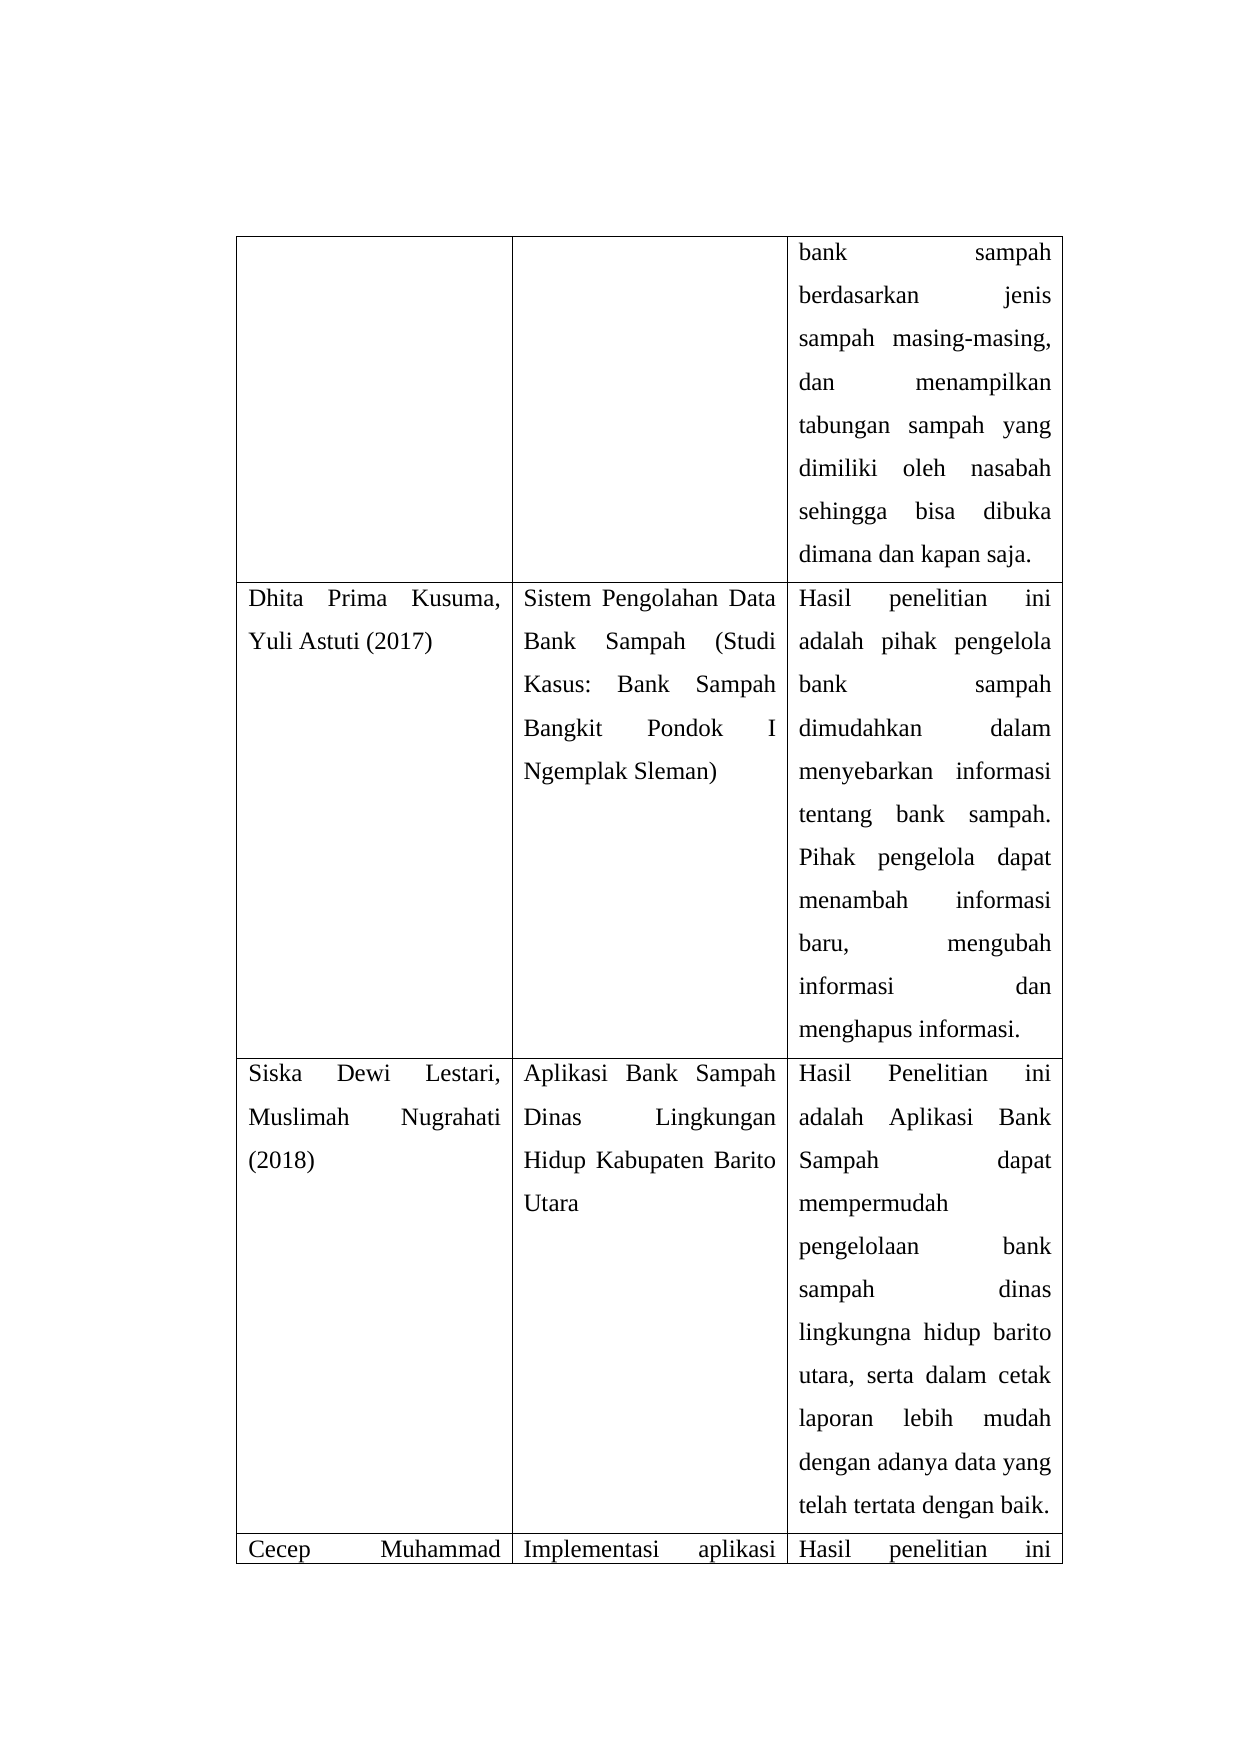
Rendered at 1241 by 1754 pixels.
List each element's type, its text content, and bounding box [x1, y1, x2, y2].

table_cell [788, 237, 1062, 582]
table_cell Aplikasi Bank Sampah Dinas Lingkungan Hidup Kabupaten Barito Utara [513, 1059, 787, 1533]
table_cell Siska Dewi Lestari, Muslimah Nugrahati (2018) [237, 1059, 512, 1533]
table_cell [788, 1534, 1062, 1563]
table_cell Dhita Prima Kusuma, Yuli Astuti (2017) [237, 583, 512, 1057]
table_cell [513, 237, 787, 582]
table_cell Hasil penelitian ini adalah pihak pengelola bank sampah dimudahkan dalam menyebarkan informasi tentang bank sampah. Pihak pengelola dapat menambah informasi baru, mengubah informasi dan menghapus informasi. [788, 583, 1062, 1057]
table_cell Hasil Penelitian ini adalah Aplikasi Bank Sampah dapat mempermudah pengelolaan bank sampah dinas lingkungna hidup barito utara, serta dalam cetak laporan lebih mudah dengan adanya data yang telah tertata dengan baik. [788, 1059, 1062, 1533]
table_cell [237, 237, 512, 582]
table_cell Sistem Pengolahan Data Bank Sampah (Studi Kasus: Bank Sampah Bangkit Pondok I Ngemplak Sleman) [513, 583, 787, 1057]
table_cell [513, 1534, 787, 1563]
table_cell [237, 1534, 512, 1563]
